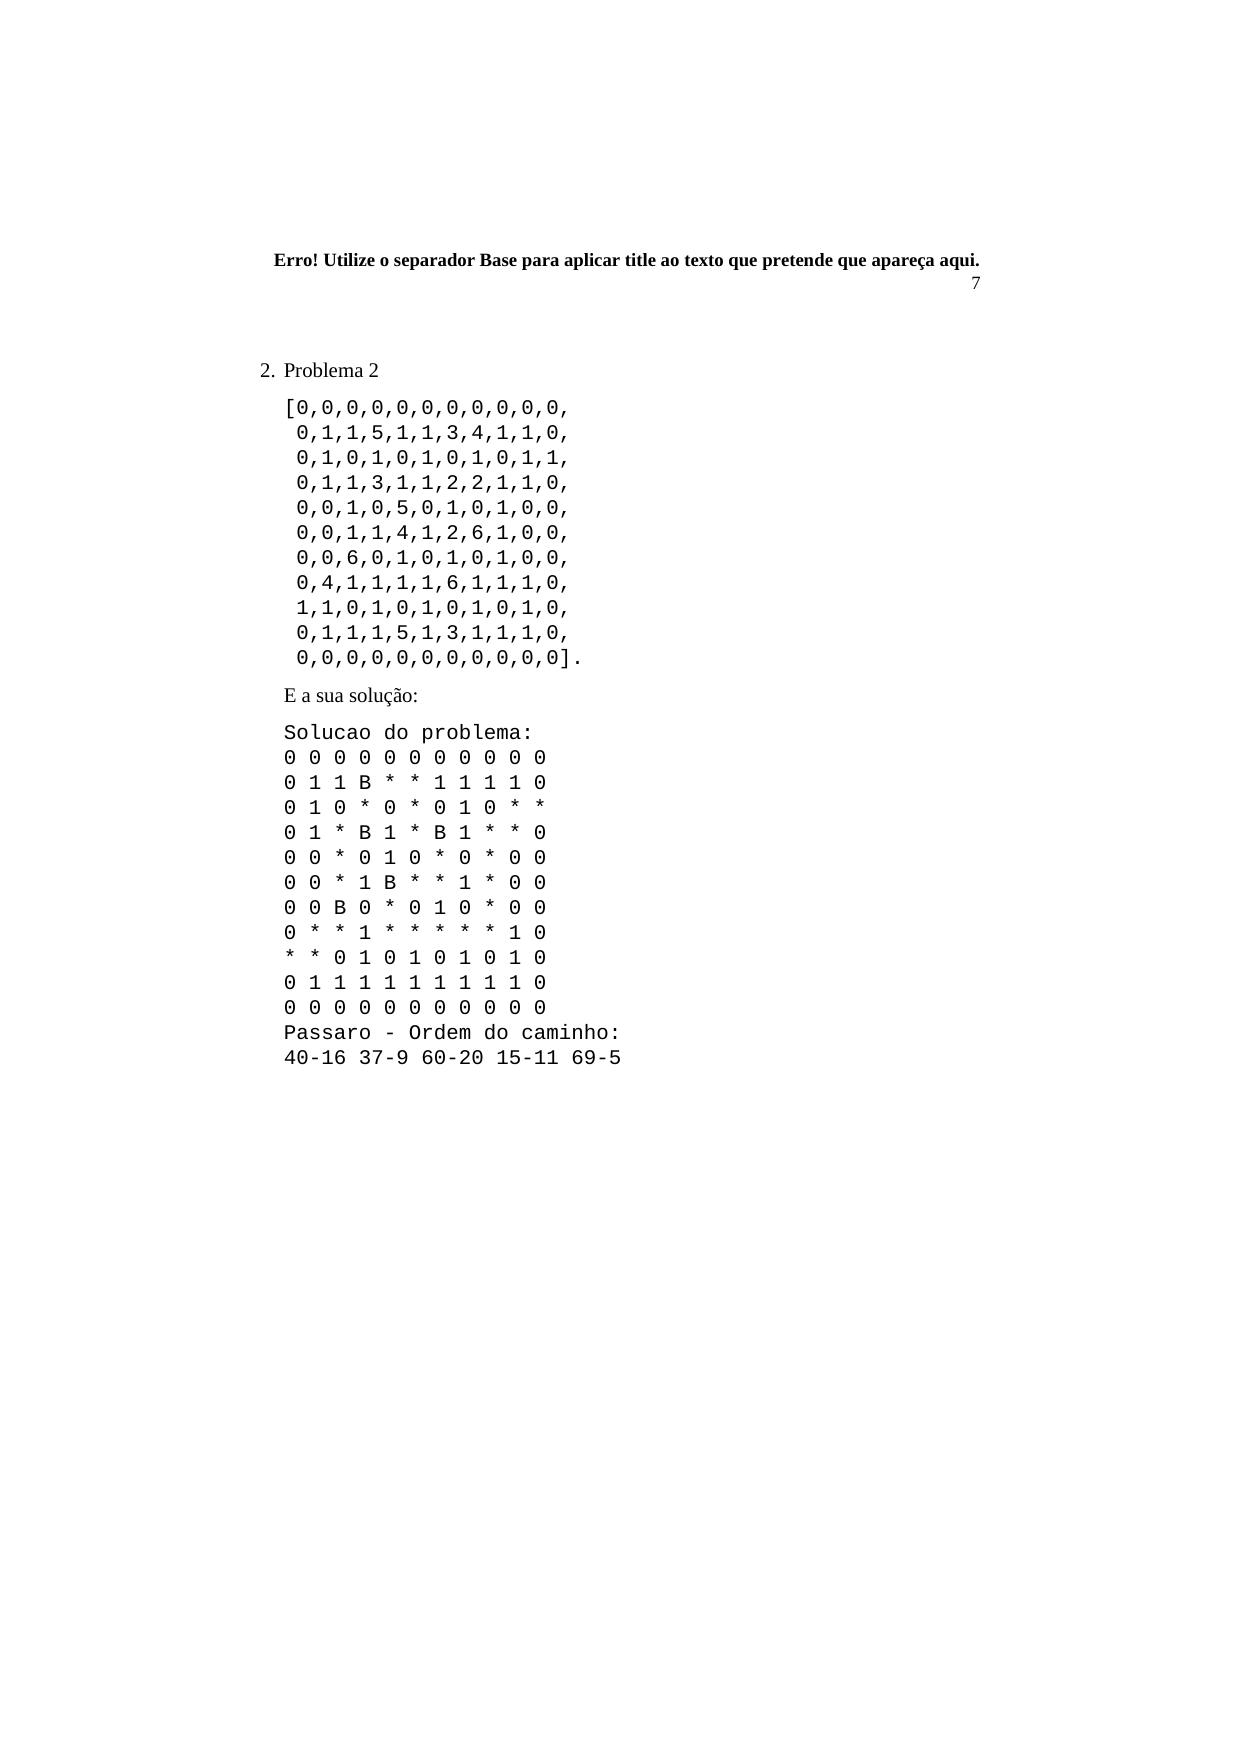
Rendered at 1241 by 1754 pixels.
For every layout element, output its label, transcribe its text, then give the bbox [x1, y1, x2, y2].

text 0,0,1,1,4,1,2,6,1,0,0, [283, 519, 980, 544]
text 0,4,1,1,1,1,6,1,1,1,0, [283, 569, 980, 594]
text 0 0 * 1 B * * 1 * 0 0 [283, 869, 980, 894]
text 1,1,0,1,0,1,0,1,0,1,0, [283, 594, 980, 619]
text 0 0 0 0 0 0 0 0 0 0 0 [283, 994, 980, 1019]
text 0,1,0,1,0,1,0,1,0,1,1, [283, 444, 980, 469]
text 0,0,1,0,5,0,1,0,1,0,0, [283, 494, 980, 519]
text E a sua solução: [260, 682, 980, 707]
text 40-16 37-9 60-20 15-11 69-5 [283, 1044, 980, 1069]
text * * 0 1 0 1 0 1 0 1 0 [283, 944, 980, 969]
text Passaro - Ordem do caminho: [283, 1019, 980, 1044]
text 0,0,6,0,1,0,1,0,1,0,0, [283, 544, 980, 569]
text 0 1 1 1 1 1 1 1 1 1 0 [283, 969, 980, 994]
text 0 1 1 B * * 1 1 1 1 0 [283, 769, 980, 794]
text 0 1 0 * 0 * 0 1 0 * * [283, 794, 980, 819]
text 0,1,1,3,1,1,2,2,1,1,0, [283, 469, 980, 494]
text 0 1 * B 1 * B 1 * * 0 [283, 819, 980, 844]
text 0,1,1,1,5,1,3,1,1,1,0, [283, 619, 980, 644]
text 0 0 B 0 * 0 1 0 * 0 0 [283, 894, 980, 919]
text Problema 2 [260, 357, 980, 382]
text Solucao do problema: [283, 719, 980, 744]
text 0 0 0 0 0 0 0 0 0 0 0 [283, 744, 980, 769]
text 0,0,0,0,0,0,0,0,0,0,0]. [283, 644, 980, 669]
text 0 0 * 0 1 0 * 0 * 0 0 [283, 844, 980, 869]
text 0 * * 1 * * * * * 1 0 [283, 919, 980, 944]
text 0,1,1,5,1,1,3,4,1,1,0, [283, 419, 980, 444]
text [0,0,0,0,0,0,0,0,0,0,0, [283, 394, 980, 419]
